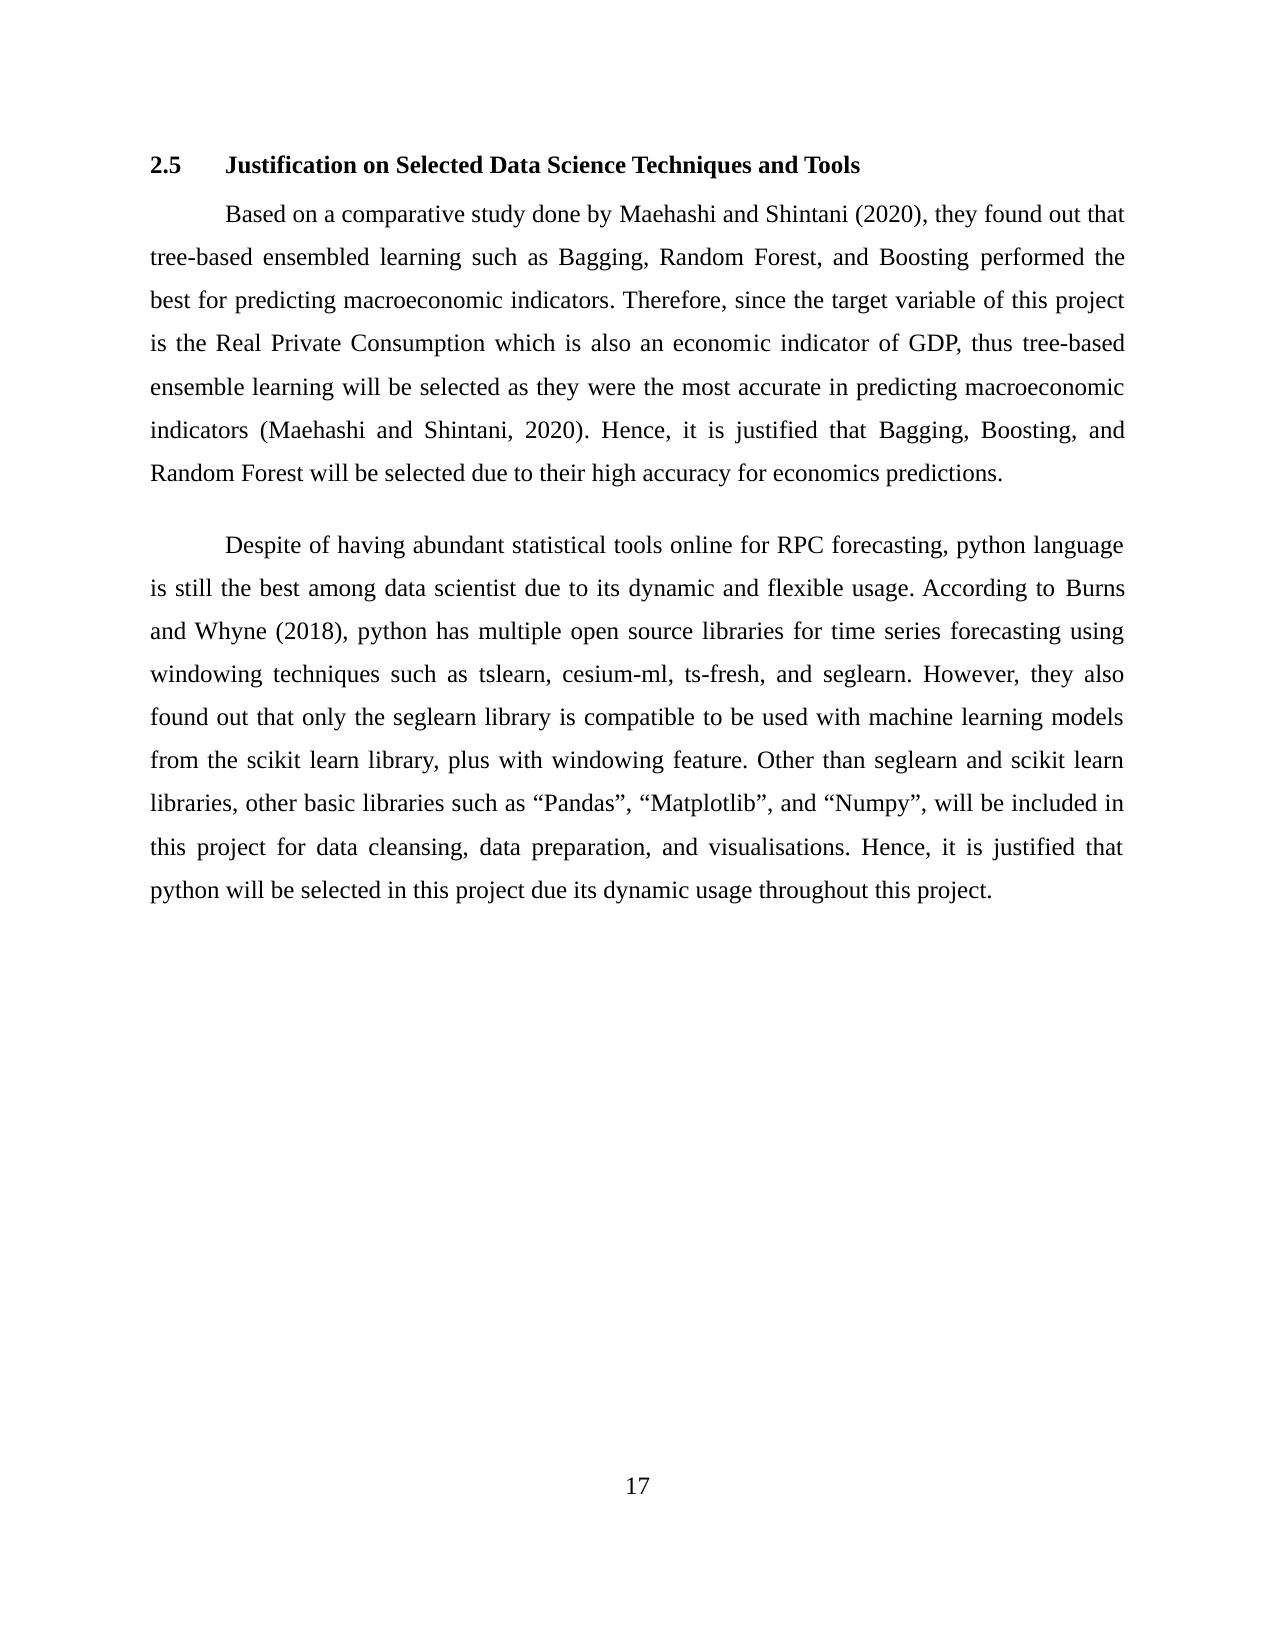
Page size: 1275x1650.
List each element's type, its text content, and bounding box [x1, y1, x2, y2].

text 2.5 Justification on Selected Data Science Techniques and Tools [150, 150, 1125, 179]
text Despite of having abundant statistical tools online for RPC forecasting, python language is still the best among data scientist due to its dynamic and flexible usage. According to Burns and Whyne (2018), python has multiple open source libraries for time series forecasting using windowing techniques such as tslearn, cesium-ml, ts-fresh, and seglearn. However, they also found out that only the seglearn library is compatible to be used with machine learning models from the scikit learn library, plus with windowing feature. Other than seglearn and scikit learn libraries, other basic libraries such as “Pandas”, “Matplotlib”, and “Numpy”, will be included in this project for data cleansing, data preparation, and visualisations. Hence, it is justified that python will be selected in this project due its dynamic usage throughout this project. [150, 530, 1125, 903]
text Based on a comparative study done by Maehashi and Shintani (2020), they found out that tree-based ensembled learning such as Bagging, Random Forest, and Boosting performed the best for predicting macroeconomic indicators. Therefore, since the target variable of this project is the Real Private Consumption which is also an economic indicator of GDP, thus tree-based ensemble learning will be selected as they were the most accurate in predicting macroeconomic indicators (Maehashi and Shintani, 2020). Hence, it is justified that Bagging, Boosting, and Random Forest will be selected due to their high accuracy for economics predictions. [150, 199, 1125, 487]
